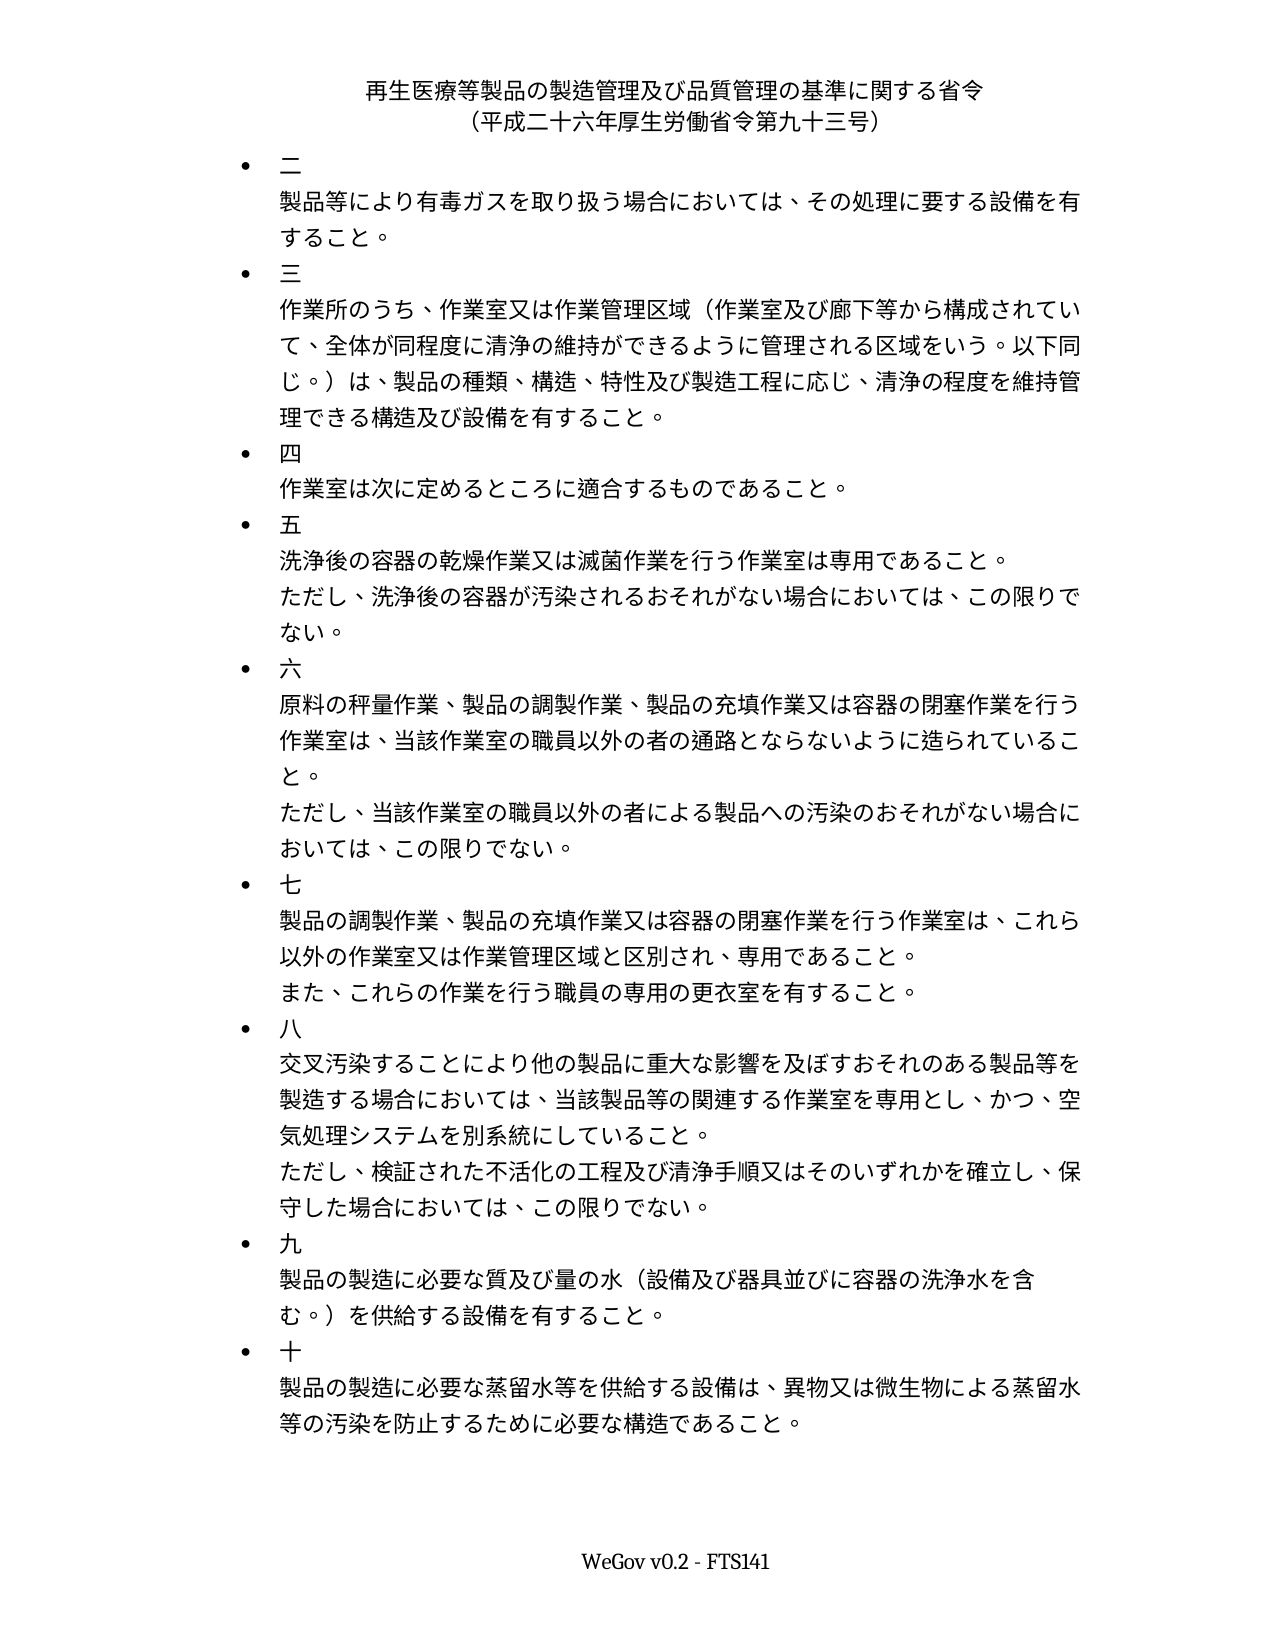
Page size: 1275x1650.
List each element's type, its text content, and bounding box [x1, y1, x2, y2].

list 九 製品の製造に必要な質及び量の水（設備及び器具並びに容器の洗浄水を含む。）を供給する設備を有すること。 [242, 1228, 1087, 1331]
list 六 原料の秤量作業、製品の調製作業、製品の充填作業又は容器の閉塞作業を行う作業室は、当該作業室の職員以外の者の通路とならないように造られていること。 ただし、当該作業室の職員以外の者による製品への汚染のおそれがない場合においては、この限りでない。 [242, 653, 1087, 864]
list 七 製品の調製作業、製品の充填作業又は容器の閉塞作業を行う作業室は、これら以外の作業室又は作業管理区域と区別され、専用であること。 また、これらの作業を行う職員の専用の更衣室を有すること。 [242, 869, 1087, 1008]
list 十 製品の製造に必要な蒸留水等を供給する設備は、異物又は微生物による蒸留水等の汚染を防止するために必要な構造であること。 [242, 1336, 1087, 1439]
list 三 作業所のうち、作業室又は作業管理区域（作業室及び廊下等から構成されていて、全体が同程度に清浄の維持ができるように管理される区域をいう。以下同じ。）は、製品の種類、構造、特性及び製造工程に応じ、清浄の程度を維持管理できる構造及び設備を有すること。 [242, 258, 1087, 433]
list 五 洗浄後の容器の乾燥作業又は滅菌作業を行う作業室は専用であること。 ただし、洗浄後の容器が汚染されるおそれがない場合においては、この限りでない。 [242, 509, 1087, 648]
list 八 交叉汚染することにより他の製品に重大な影響を及ぼすおそれのある製品等を製造する場合においては、当該製品等の関連する作業室を専用とし、かつ、空気処理システムを別系統にしていること。 ただし、検証された不活化の工程及び清浄手順又はそのいずれかを確立し、保守した場合においては、この限りでない。 [242, 1012, 1087, 1223]
list 二 製品等により有毒ガスを取り扱う場合においては、その処理に要する設備を有すること。 [242, 150, 1087, 253]
list 四 作業室は次に定めるところに適合するものであること。 [242, 437, 1087, 505]
